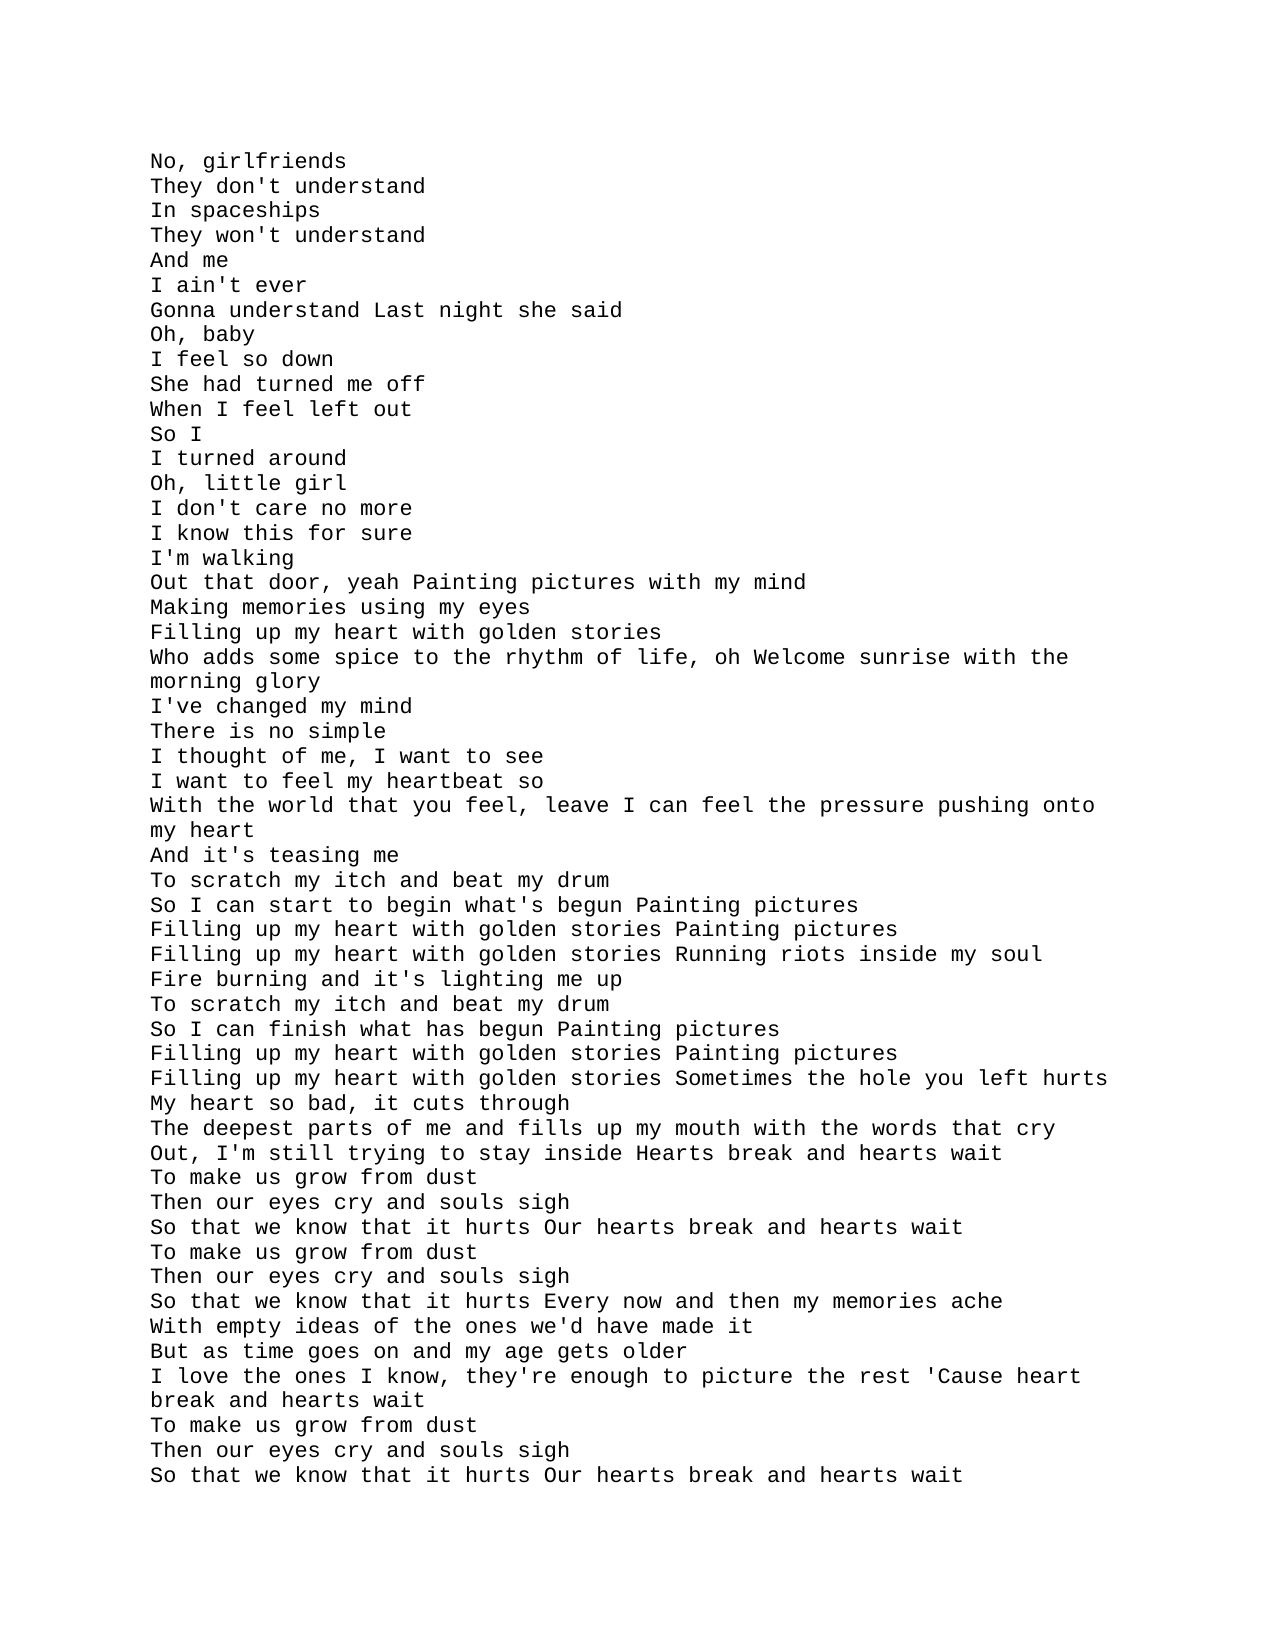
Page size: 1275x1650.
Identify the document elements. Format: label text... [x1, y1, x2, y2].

text Filling up my heart with golden stories Painting pictures [150, 1042, 1125, 1067]
text No, girlfriends [150, 150, 1125, 175]
text So that we know that it hurts Our hearts break and hearts wait [150, 1464, 1125, 1489]
text I'm walking [150, 547, 1125, 571]
text Filling up my heart with golden stories [150, 621, 1125, 646]
text I know this for sure [150, 522, 1125, 547]
text Fire burning and it's lighting me up [150, 968, 1125, 993]
text There is no simple [150, 720, 1125, 745]
text I ain't ever [150, 274, 1125, 299]
text Then our eyes cry and souls sigh [150, 1191, 1125, 1216]
text So that we know that it hurts Every now and then my memories ache [150, 1290, 1125, 1315]
text They won't understand [150, 224, 1125, 249]
text So I can finish what has begun Painting pictures [150, 1018, 1125, 1042]
text I love the ones I know, they're enough to picture the rest 'Cause heart break and hearts wait [150, 1365, 1125, 1414]
text To make us grow from dust [150, 1414, 1125, 1439]
text My heart so bad, it cuts through [150, 1092, 1125, 1117]
text Oh, baby [150, 323, 1125, 348]
text I want to feel my heartbeat so [150, 770, 1125, 794]
text And me [150, 249, 1125, 274]
text So that we know that it hurts Our hearts break and hearts wait [150, 1216, 1125, 1241]
text When I feel left out [150, 398, 1125, 423]
text She had turned me off [150, 373, 1125, 398]
text But as time goes on and my age gets older [150, 1340, 1125, 1365]
text I don't care no more [150, 497, 1125, 522]
text Then our eyes cry and souls sigh [150, 1439, 1125, 1464]
text To make us grow from dust [150, 1166, 1125, 1191]
text So I [150, 423, 1125, 447]
text To scratch my itch and beat my drum [150, 993, 1125, 1018]
text Gonna understand Last night she said [150, 299, 1125, 323]
text In spaceships [150, 199, 1125, 224]
text I've changed my mind [150, 695, 1125, 720]
text And it's teasing me [150, 844, 1125, 869]
text So I can start to begin what's begun Painting pictures [150, 894, 1125, 918]
text I feel so down [150, 348, 1125, 373]
text Out that door, yeah Painting pictures with my mind [150, 571, 1125, 596]
text Who adds some spice to the rhythm of life, oh Welcome sunrise with the morning glory [150, 646, 1125, 695]
text Making memories using my eyes [150, 596, 1125, 621]
text Filling up my heart with golden stories Running riots inside my soul [150, 943, 1125, 968]
text With empty ideas of the ones we'd have made it [150, 1315, 1125, 1340]
text Filling up my heart with golden stories Painting pictures [150, 918, 1125, 943]
text Out, I'm still trying to stay inside Hearts break and hearts wait [150, 1142, 1125, 1166]
text They don't understand [150, 175, 1125, 199]
text To make us grow from dust [150, 1241, 1125, 1266]
text The deepest parts of me and fills up my mouth with the words that cry [150, 1117, 1125, 1142]
text Oh, little girl [150, 472, 1125, 497]
text I turned around [150, 447, 1125, 472]
text Then our eyes cry and souls sigh [150, 1266, 1125, 1290]
text I thought of me, I want to see [150, 745, 1125, 770]
text Filling up my heart with golden stories Sometimes the hole you left hurts [150, 1067, 1125, 1092]
text To scratch my itch and beat my drum [150, 869, 1125, 894]
text With the world that you feel, leave I can feel the pressure pushing onto my heart [150, 794, 1125, 844]
